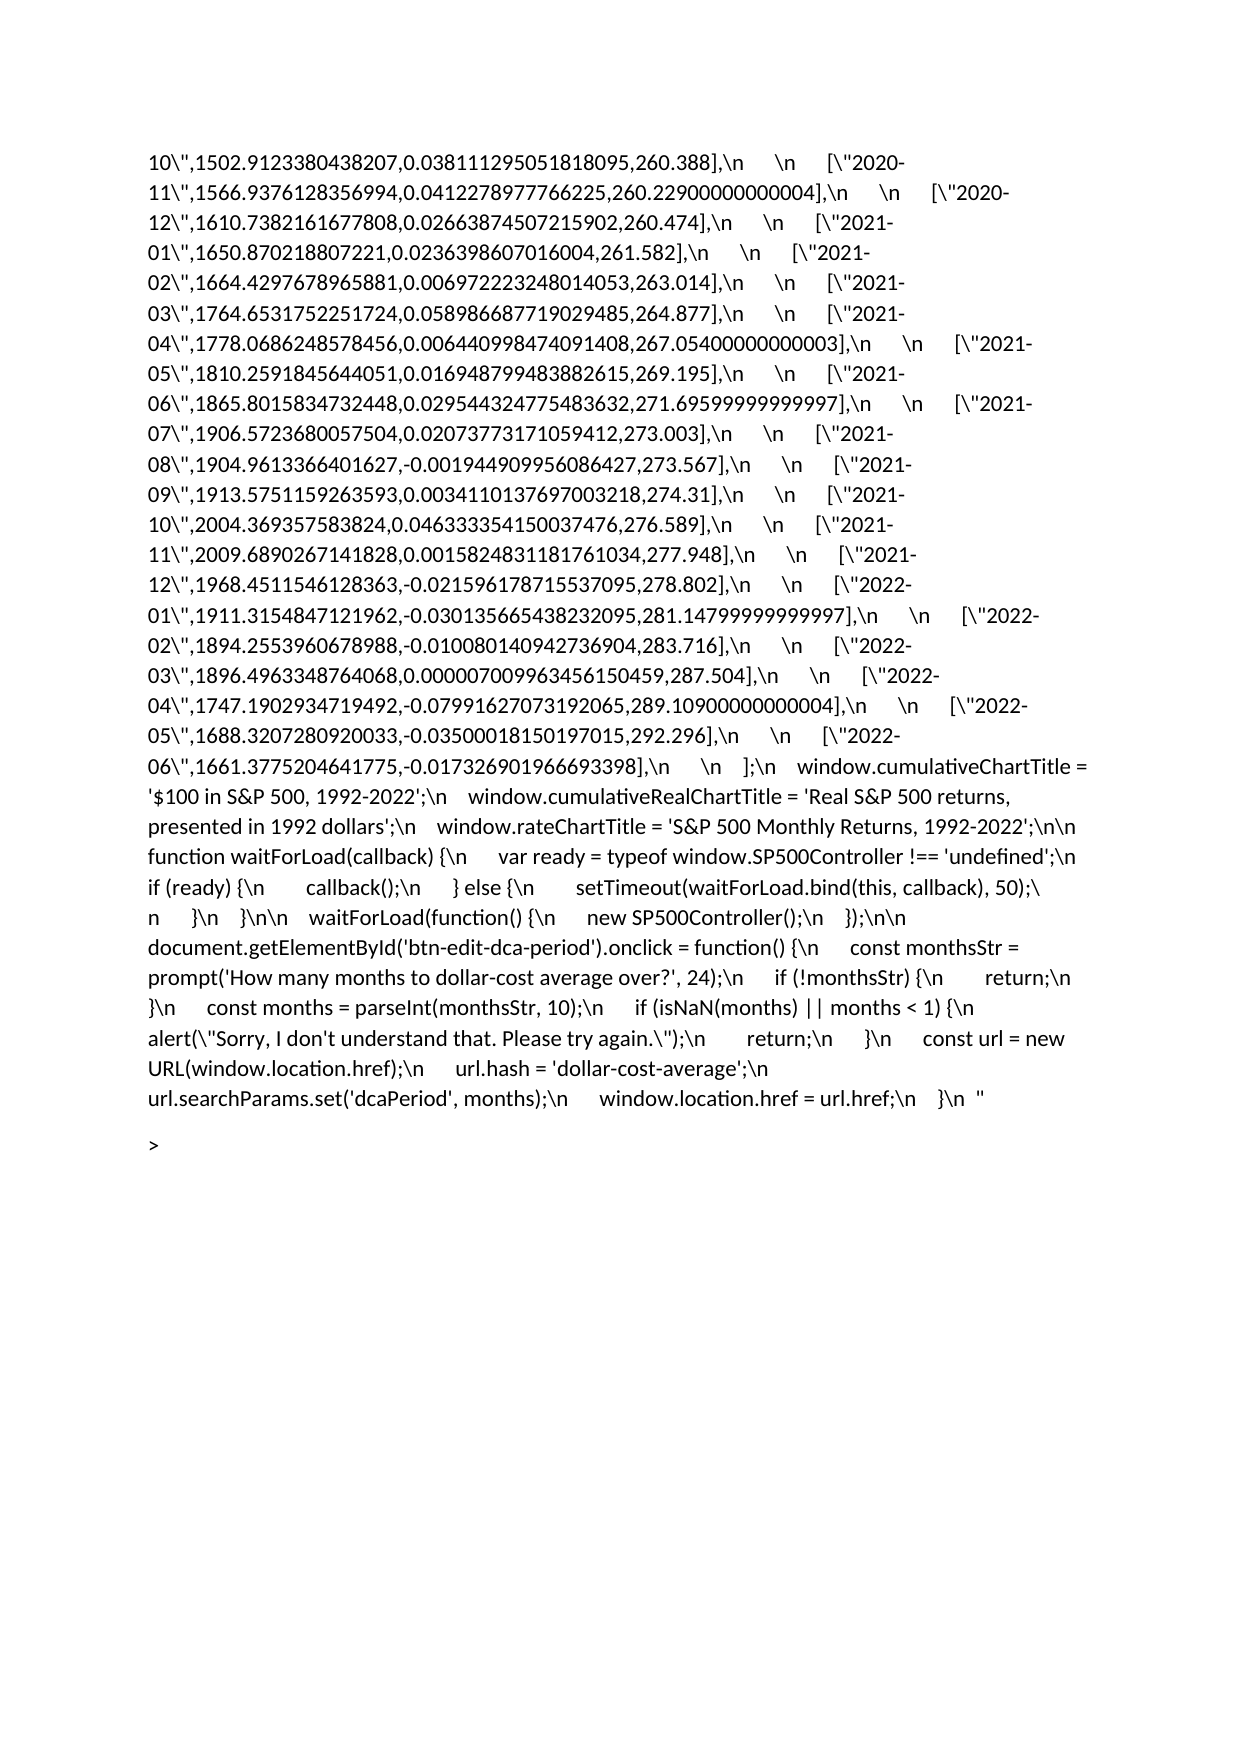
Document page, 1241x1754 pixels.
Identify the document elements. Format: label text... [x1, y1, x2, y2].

text > [148, 1131, 1093, 1159]
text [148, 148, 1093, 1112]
